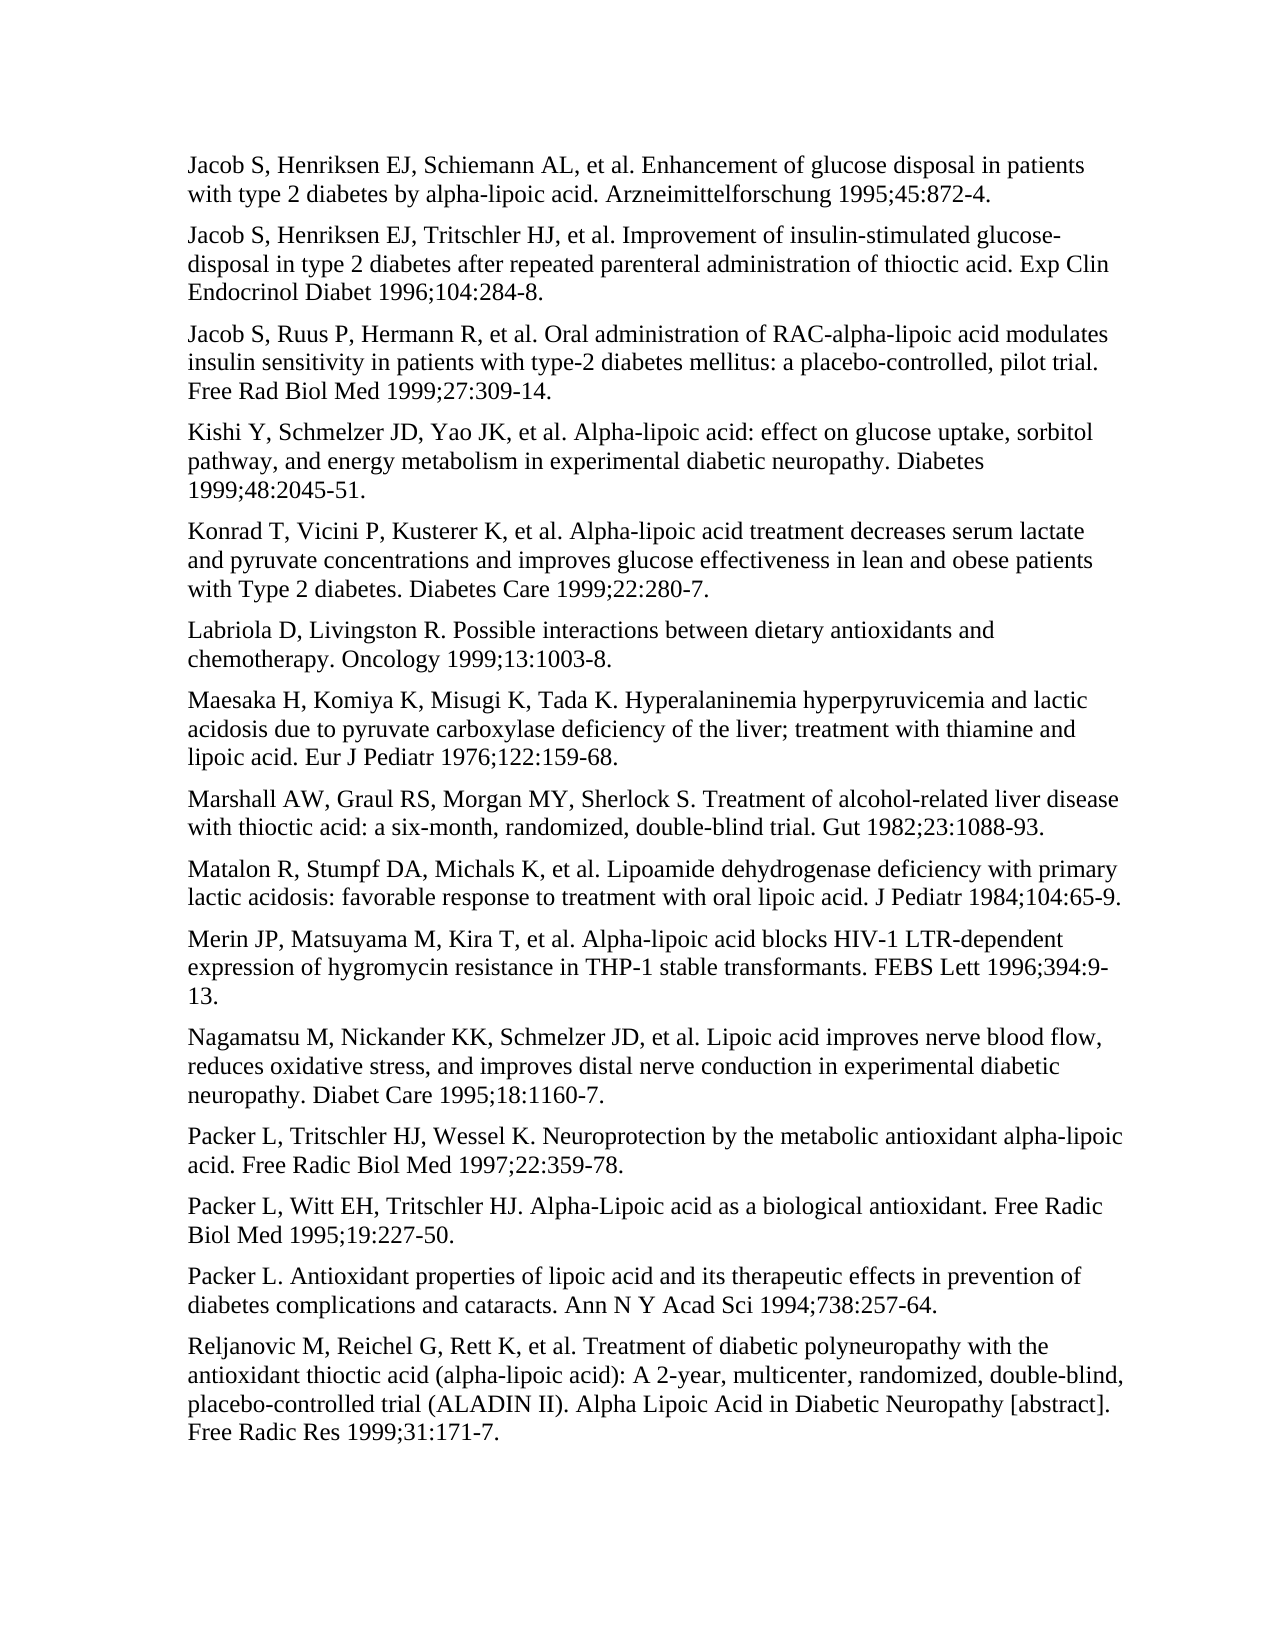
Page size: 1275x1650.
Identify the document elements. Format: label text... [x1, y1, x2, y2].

text Merin JP, Matsuyama M, Kira T, et al. Alpha-lipoic acid blocks HIV-1 LTR-dependent expression of hygromycin resistance in THP-1 stable transformants. FEBS Lett 1996;394:9-13. [187, 924, 1125, 1010]
text Reljanovic M, Reichel G, Rett K, et al. Treatment of diabetic polyneuropathy with the antioxidant thioctic acid (alpha-lipoic acid): A 2-year, multicenter, randomized, double-blind, placebo-controlled trial (ALADIN II). Alpha Lipoic Acid in Diabetic Neuropathy [abstract]. Free Radic Res 1999;31:171-7. [187, 1331, 1125, 1446]
text Packer L, Witt EH, Tritschler HJ. Alpha-Lipoic acid as a biological antioxidant. Free Radic Biol Med 1995;19:227-50. [187, 1191, 1125, 1249]
text Matalon R, Stumpf DA, Michals K, et al. Lipoamide dehydrogenase deficiency with primary lactic acidosis: favorable response to treatment with oral lipoic acid. J Pediatr 1984;104:65-9. [187, 854, 1125, 911]
text Jacob S, Ruus P, Hermann R, et al. Oral administration of RAC-alpha-lipoic acid modulates insulin sensitivity in patients with type-2 diabetes mellitus: a placebo-controlled, pilot trial. Free Rad Biol Med 1999;27:309-14. [187, 319, 1125, 405]
text Nagamatsu M, Nickander KK, Schmelzer JD, et al. Lipoic acid improves nerve blood flow, reduces oxidative stress, and improves distal nerve conduction in experimental diabetic neuropathy. Diabet Care 1995;18:1160-7. [187, 1022, 1125, 1109]
text Labriola D, Livingston R. Possible interactions between dietary antioxidants and chemotherapy. Oncology 1999;13:1003-8. [187, 615, 1125, 672]
text Maesaka H, Komiya K, Misugi K, Tada K. Hyperalaninemia hyperpyruvicemia and lactic acidosis due to pyruvate carboxylase deficiency of the liver; treatment with thiamine and lipoic acid. Eur J Pediatr 1976;122:159-68. [187, 685, 1125, 771]
text Konrad T, Vicini P, Kusterer K, et al. Alpha-lipoic acid treatment decreases serum lactate and pyruvate concentrations and improves glucose effectiveness in lean and obese patients with Type 2 diabetes. Diabetes Care 1999;22:280-7. [187, 516, 1125, 602]
text Packer L. Antioxidant properties of lipoic acid and its therapeutic effects in prevention of diabetes complications and cataracts. Ann N Y Acad Sci 1994;738:257-64. [187, 1261, 1125, 1319]
text Kishi Y, Schmelzer JD, Yao JK, et al. Alpha-lipoic acid: effect on glucose uptake, sorbitol pathway, and energy metabolism in experimental diabetic neuropathy. Diabetes 1999;48:2045-51. [187, 417, 1125, 504]
text Marshall AW, Graul RS, Morgan MY, Sherlock S. Treatment of alcohol-related liver disease with thioctic acid: a six-month, randomized, double-blind trial. Gut 1982;23:1088-93. [187, 784, 1125, 841]
text Packer L, Tritschler HJ, Wessel K. Neuroprotection by the metabolic antioxidant alpha-lipoic acid. Free Radic Biol Med 1997;22:359-78. [187, 1121, 1125, 1179]
text Jacob S, Henriksen EJ, Tritschler HJ, et al. Improvement of insulin-stimulated glucose-disposal in type 2 diabetes after repeated parenteral administration of thioctic acid. Exp Clin Endocrinol Diabet 1996;104:284-8. [187, 220, 1125, 306]
text Jacob S, Henriksen EJ, Schiemann AL, et al. Enhancement of glucose disposal in patients with type 2 diabetes by alpha-lipoic acid. Arzneimittelforschung 1995;45:872-4. [187, 150, 1125, 207]
